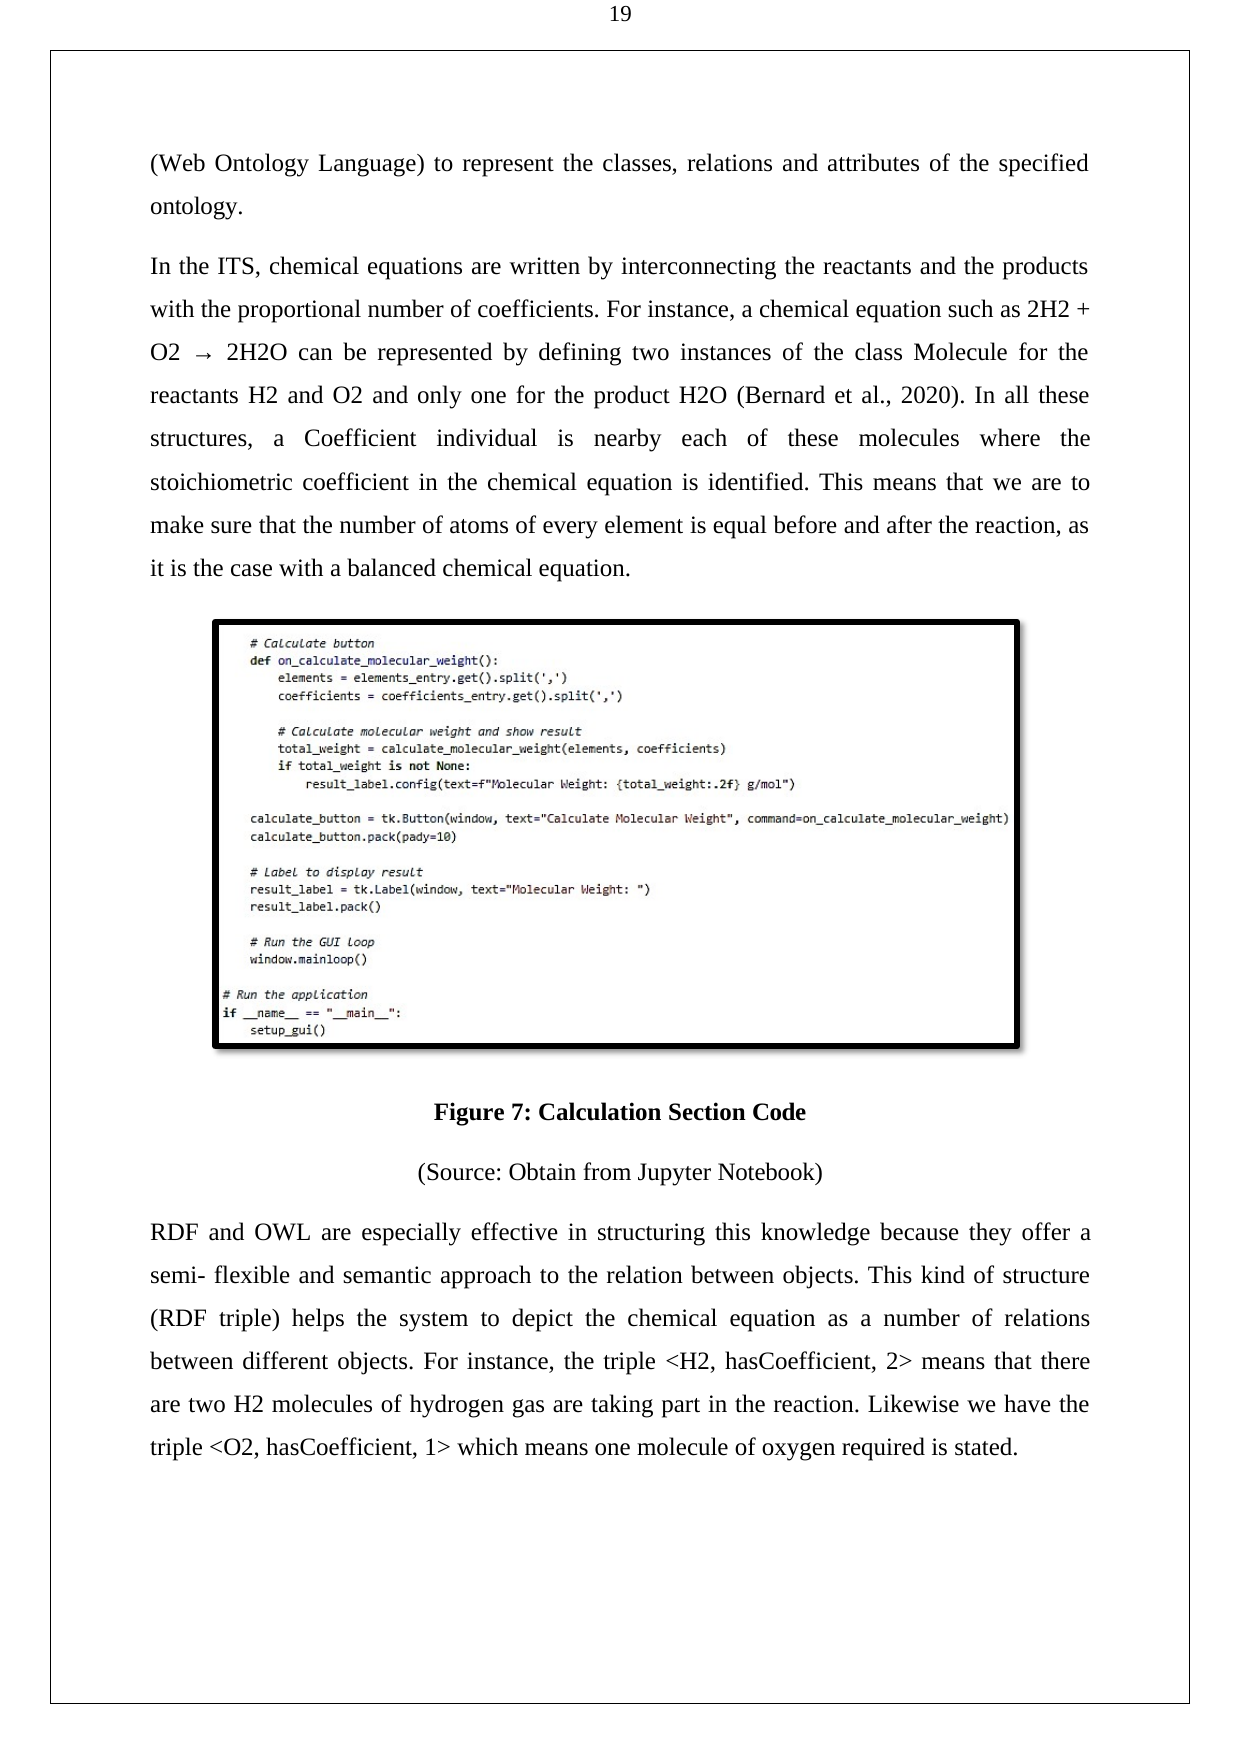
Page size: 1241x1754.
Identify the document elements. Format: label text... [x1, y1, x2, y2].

subtitle Figure 7: Calculation Section Code [147, 1097, 1093, 1126]
picture [211, 617, 1031, 1059]
text In the ITS, chemical equations are written by interconnecting the reactants and the products with the proportional number of coefficients. For instance, a chemical equation such as 2H2 + O2 → 2H2O can be represented by defining two instances of the class Molecule for the reactants H2 and O2 and only one for the product H2O (Bernard et al., 2020). In all these structures, a Coefficient individual is nearby each of these molecules where the stoichiometric coefficient in the chemical equation is identified. This means that we are to make sure that the number of atoms of every element is equal before and after the reaction, as it is the case with a balanced chemical equation. [150, 251, 1090, 582]
text RDF and OWL are especially effective in structuring this knowledge because they offer a semi- flexible and semantic approach to the relation between objects. This kind of structure (RDF triple) helps the system to depict the chemical equation as a number of relations between different objects. For instance, the triple <H2, hasCoefficient, 2> means that there are two H2 molecules of hydrogen gas are taking part in the reaction. Likewise we have the triple <O2, hasCoefficient, 1> which means one molecule of oxygen required is stated. [150, 1217, 1091, 1461]
text (Source: Obtain from Jupyter Notebook) [147, 1157, 1093, 1186]
text (Web Ontology Language) to represent the classes, relations and attributes of the specified ontology. [150, 148, 1090, 220]
